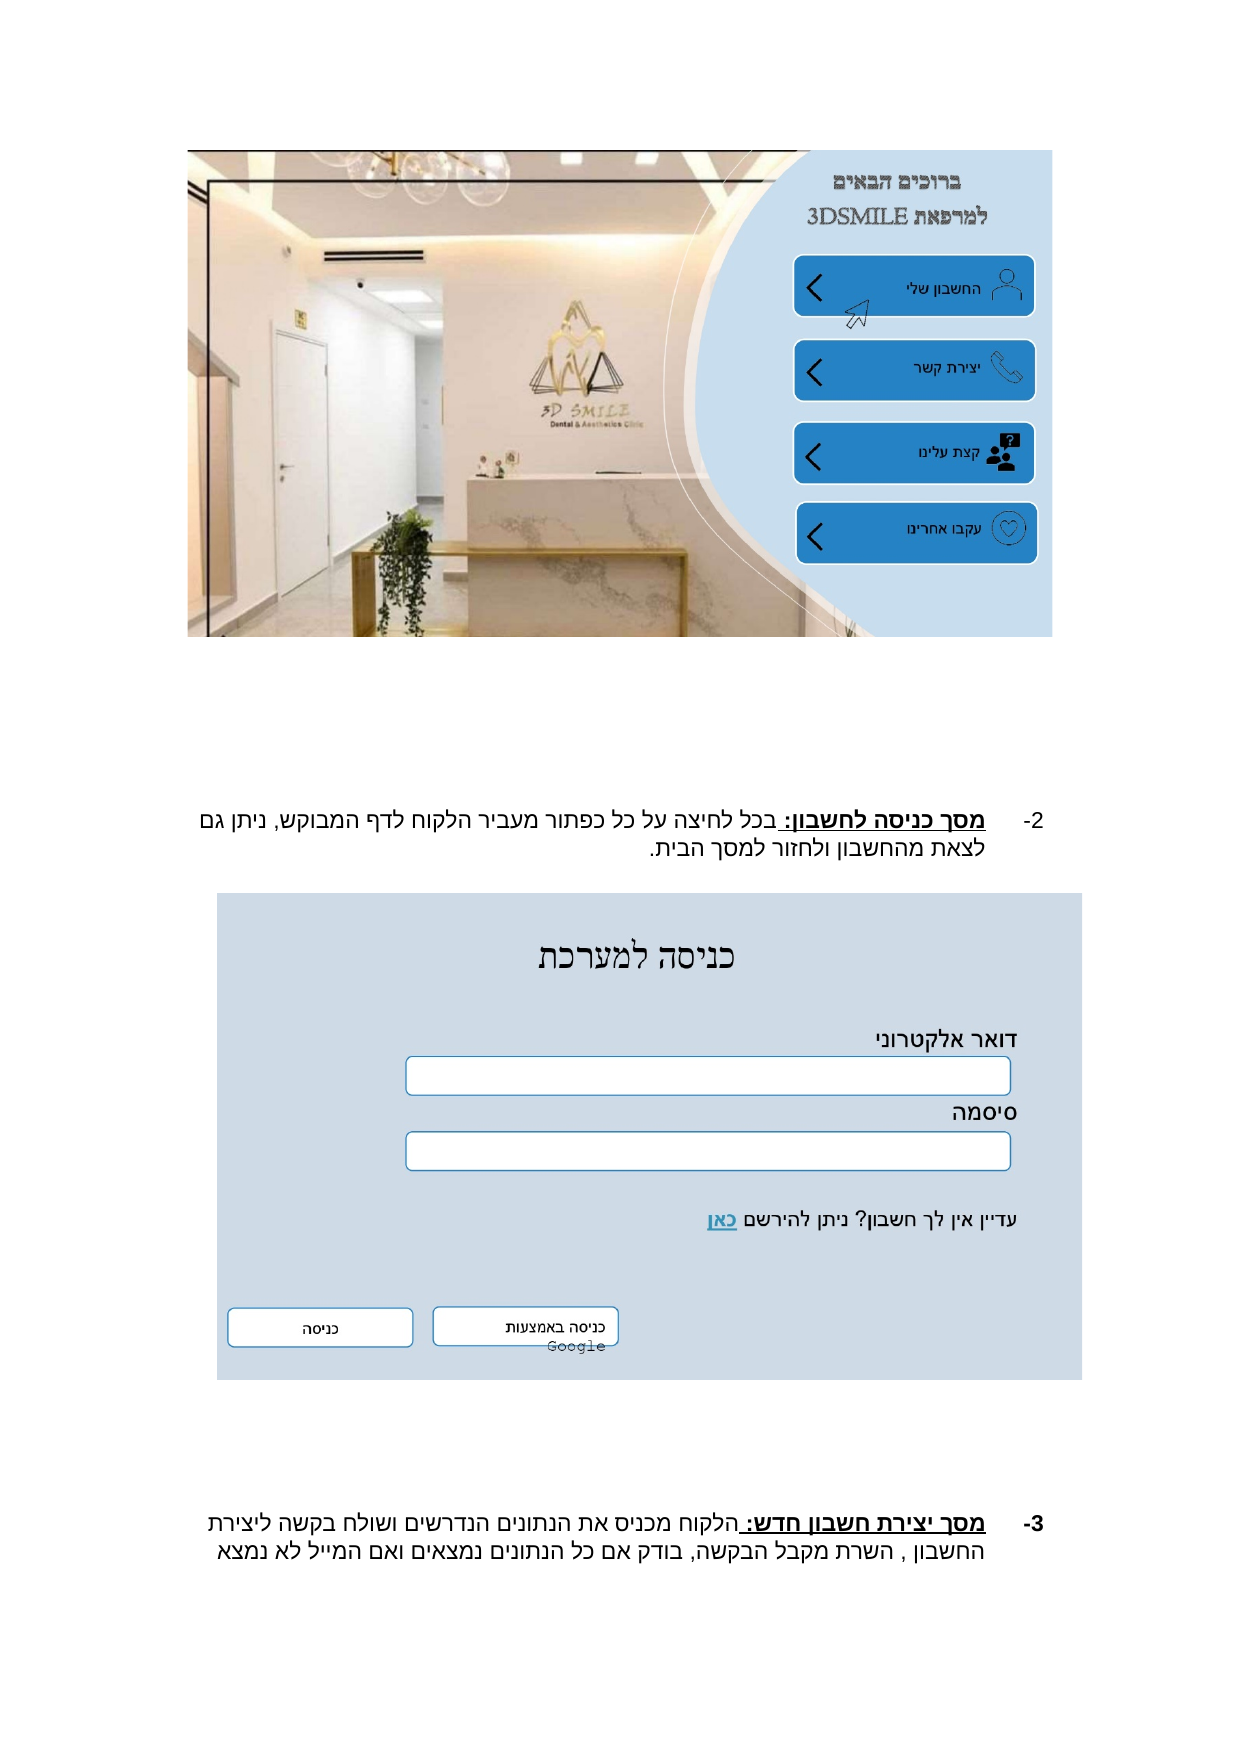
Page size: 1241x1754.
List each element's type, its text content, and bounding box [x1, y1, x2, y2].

list מסך כניסה לחשבון: בכל לחיצה על כל כפתור מעביר הלקוח לדף המבוקש, ניתן גם לצאת מהחשבון ולחזור למסך הבית. [187, 807, 1023, 862]
picture [187, 150, 1053, 637]
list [187, 1509, 1023, 1564]
picture [217, 893, 1083, 1380]
